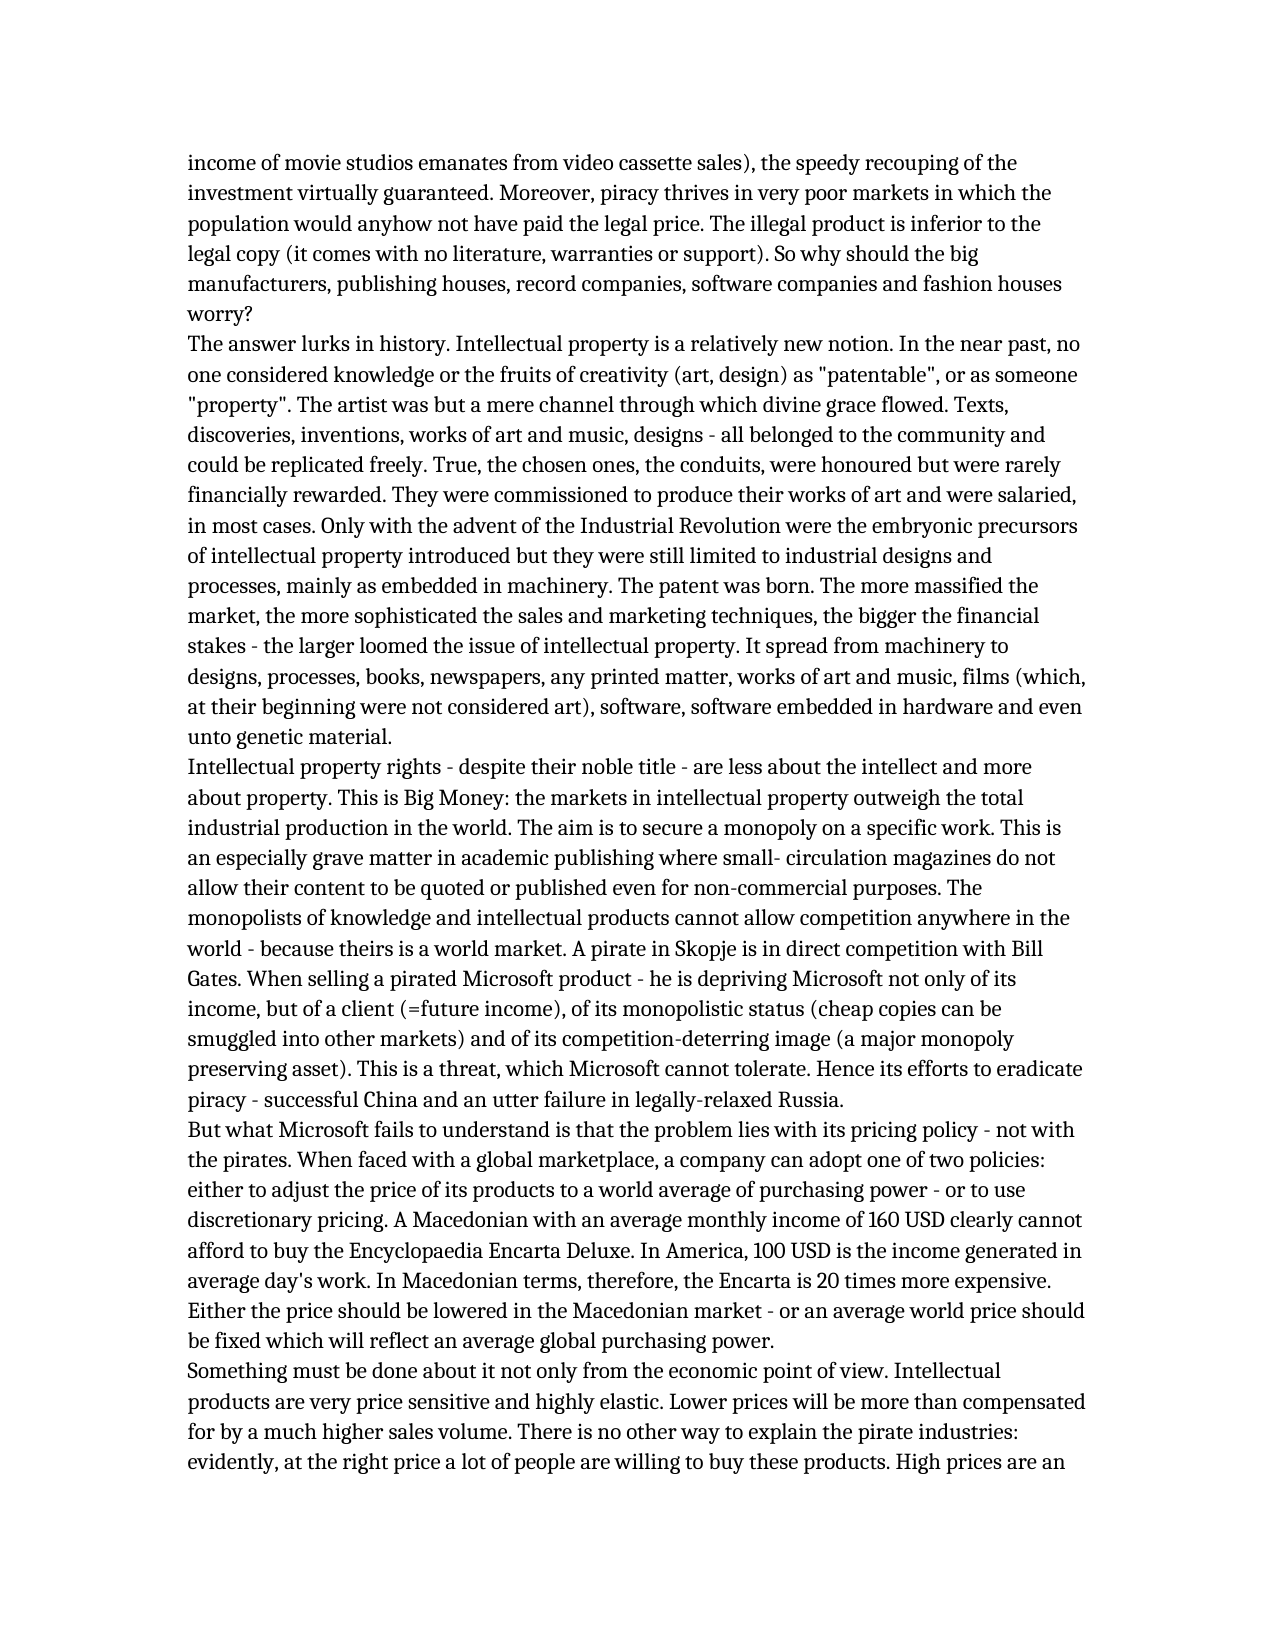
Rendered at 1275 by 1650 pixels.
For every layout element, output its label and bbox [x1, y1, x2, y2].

text [187, 150, 1087, 1475]
